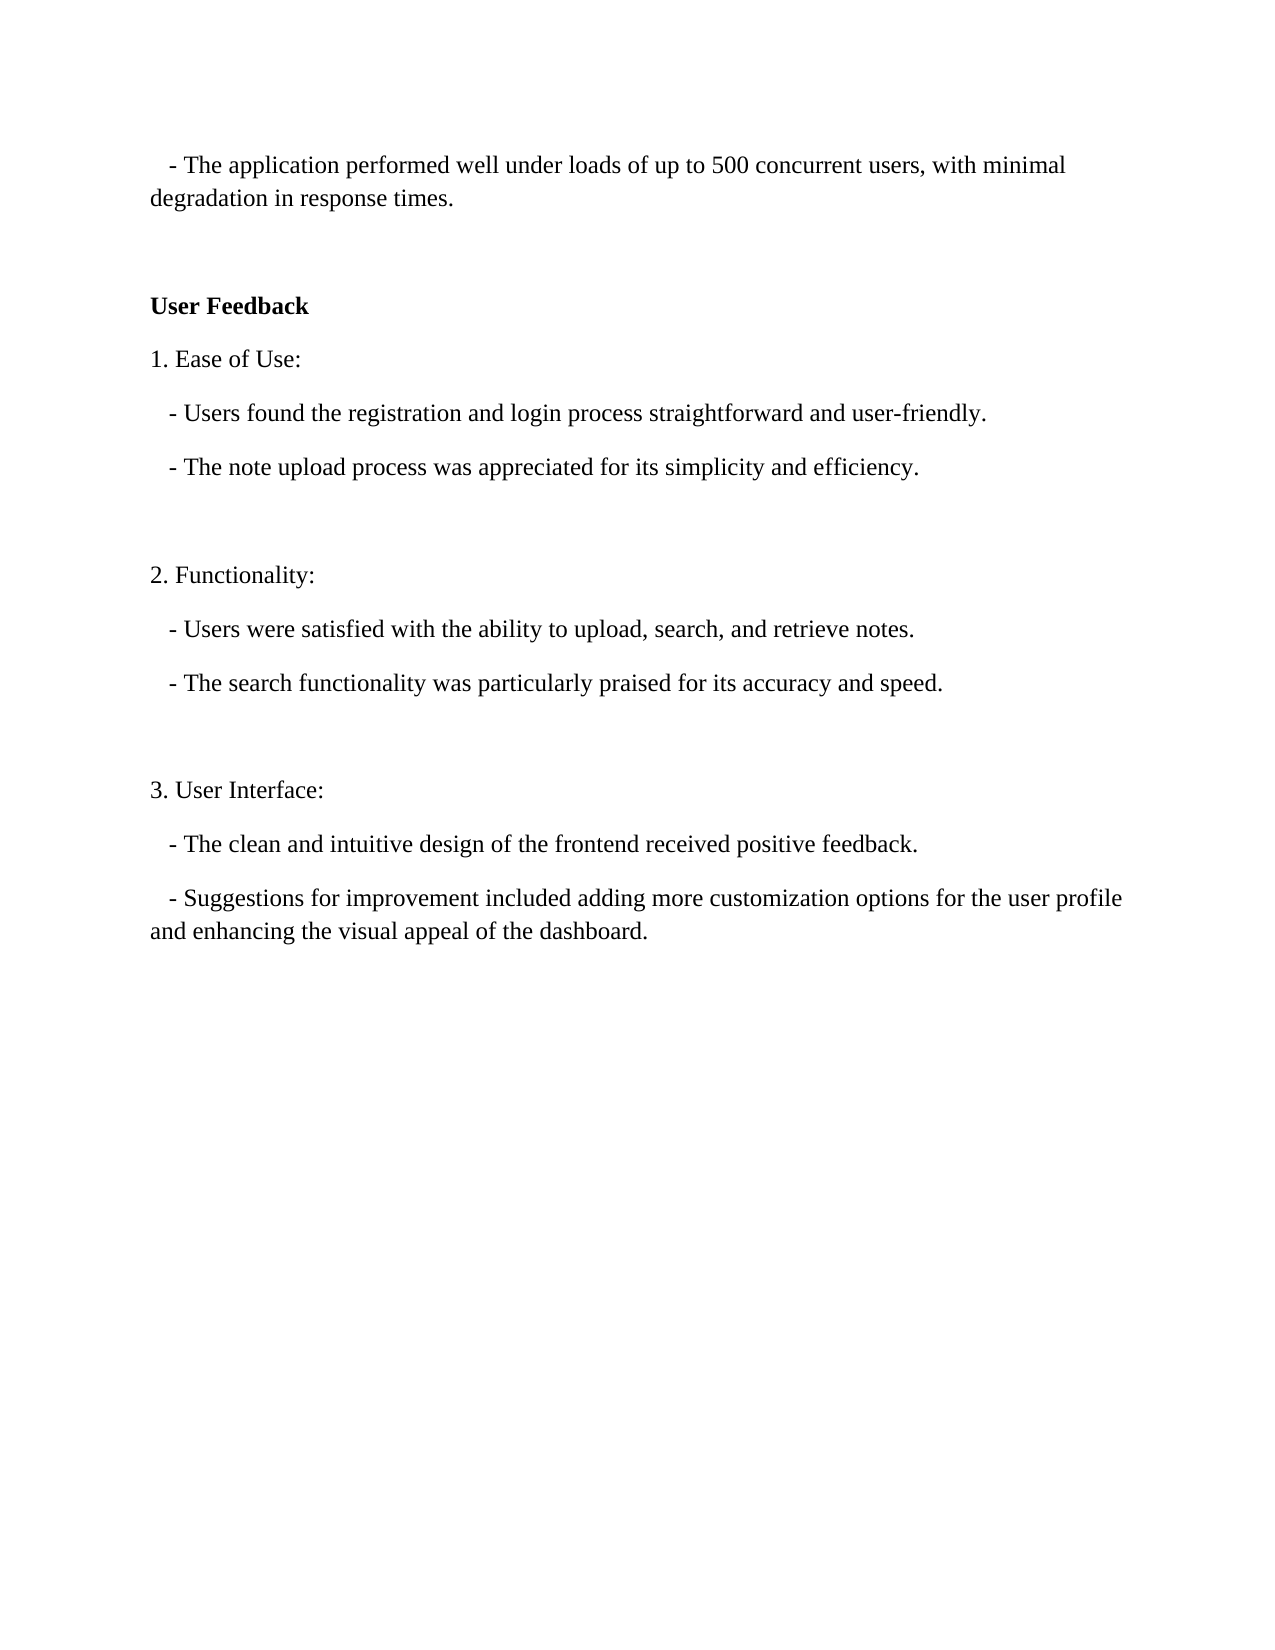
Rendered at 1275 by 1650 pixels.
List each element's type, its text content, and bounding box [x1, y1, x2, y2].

text - The note upload process was appreciated for its simplicity and efficiency. [150, 452, 1125, 481]
text - The search functionality was particularly praised for its accuracy and speed. [150, 668, 1125, 696]
text - The clean and intuitive design of the frontend received positive feedback. [150, 829, 1125, 858]
text - Users were satisfied with the ability to upload, search, and retrieve notes. [150, 614, 1125, 643]
text 1. Ease of Use: [150, 344, 1125, 373]
text - The application performed well under loads of up to 500 concurrent users, with minimal degradation in response times. [150, 150, 1125, 212]
text 3. User Interface: [150, 775, 1125, 804]
text User Feedback [150, 291, 1125, 319]
text 2. Functionality: [150, 560, 1125, 589]
text - Users found the registration and login process straightforward and user-friendly. [150, 398, 1125, 427]
text - Suggestions for improvement included adding more customization options for the user profile and enhancing the visual appeal of the dashboard. [150, 883, 1125, 945]
